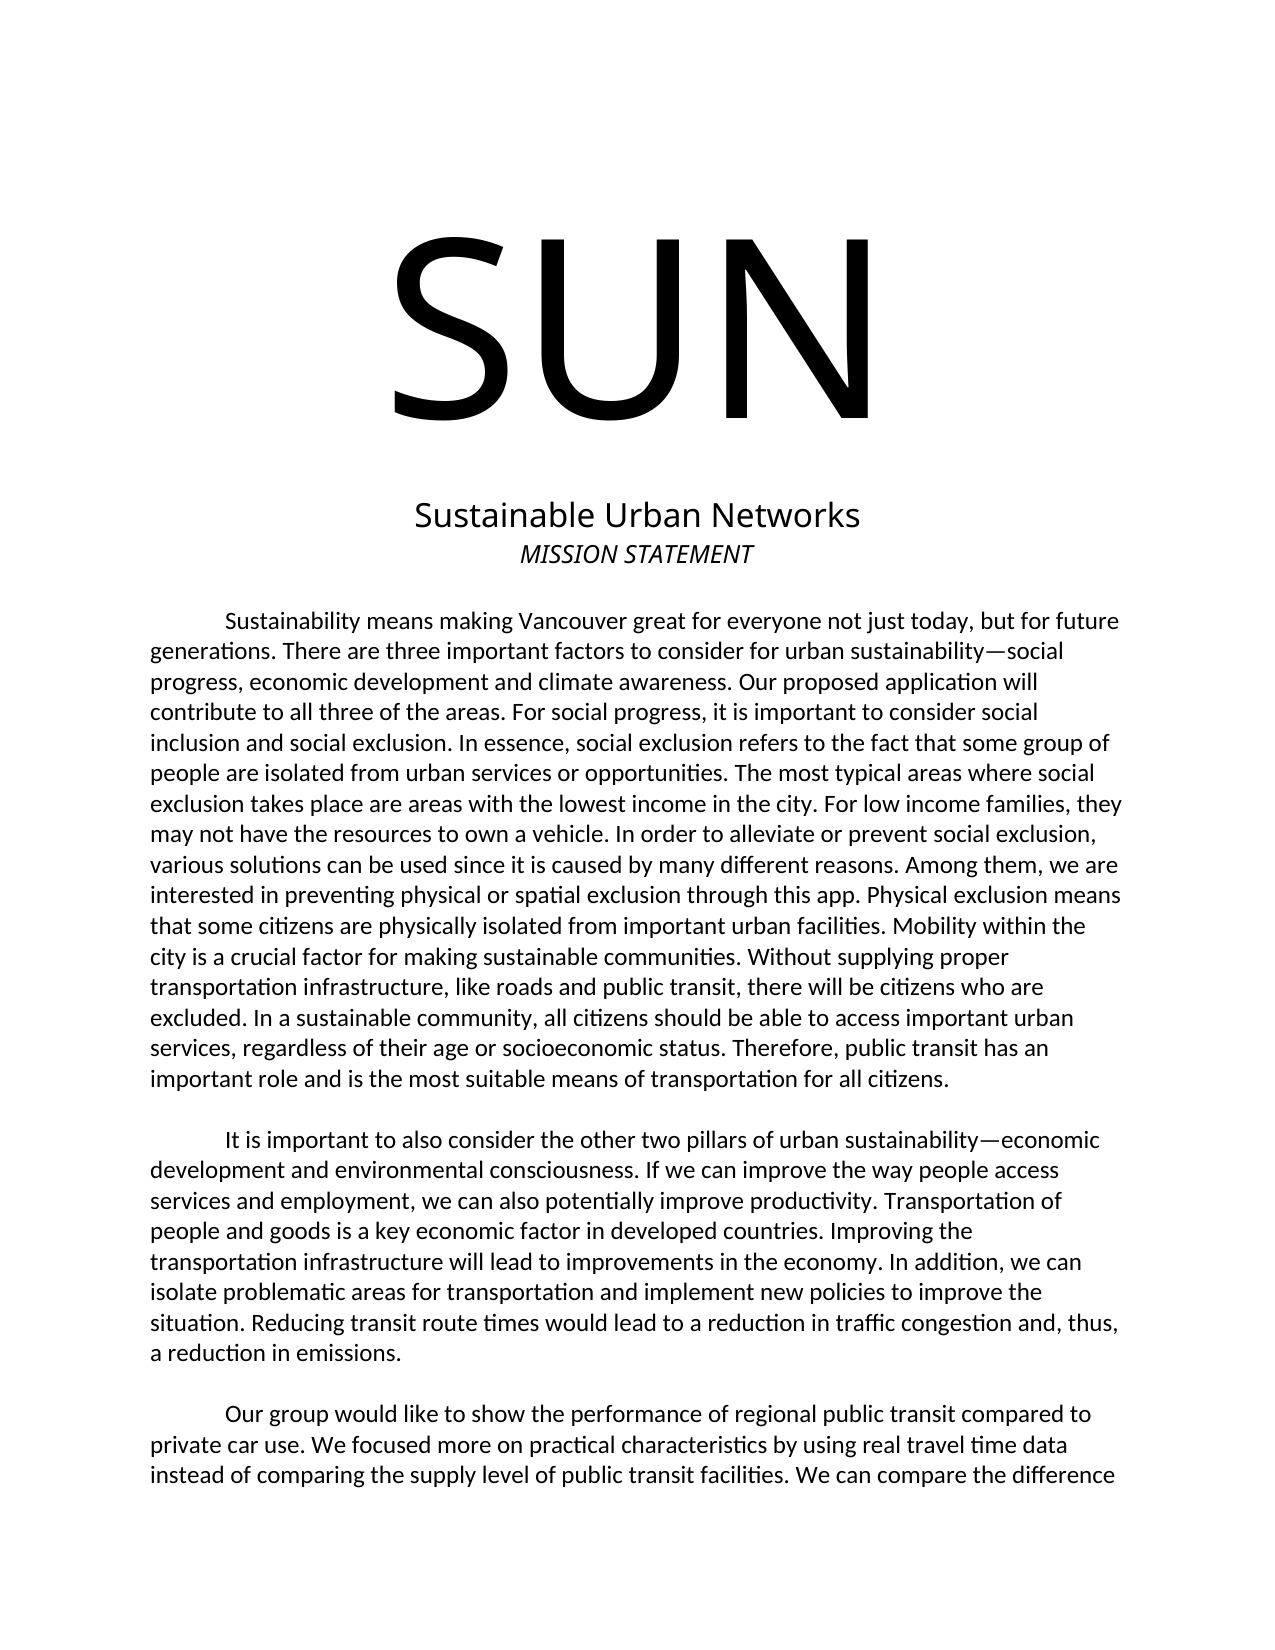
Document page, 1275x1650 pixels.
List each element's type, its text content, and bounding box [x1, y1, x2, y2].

text Sustainable Urban Networks [150, 491, 1125, 537]
text It is important to also consider the other two pillars of urban sustainability—economic development and environmental consciousness. If we can improve the way people access services and employment, we can also potentially improve productivity. Transportation of people and goods is a key economic factor in developed countries. Improving the transportation infrastructure will lead to improvements in the economy. In addition, we can isolate problematic areas for transportation and implement new policies to improve the situation. Reducing transit route times would lead to a reduction in traffic congestion and, thus, a reduction in emissions. [150, 1124, 1125, 1368]
text MISSION STATEMENT [150, 537, 1125, 571]
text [150, 1398, 1125, 1490]
text SUN [150, 151, 1125, 491]
text Sustainability means making Vancouver great for everyone not just today, but for future generations. There are three important factors to consider for urban sustainability—social progress, economic development and climate awareness. Our proposed application will contribute to all three of the areas. For social progress, it is important to consider social inclusion and social exclusion. In essence, social exclusion refers to the fact that some group of people are isolated from urban services or opportunities. The most typical areas where social exclusion takes place are areas with the lowest income in the city. For low income families, they may not have the resources to own a vehicle. In order to alleviate or prevent social exclusion, various solutions can be used since it is caused by many different reasons. Among them, we are interested in preventing physical or spatial exclusion through this app. Physical exclusion means that some citizens are physically isolated from important urban facilities. Mobility within the city is a crucial factor for making sustainable communities. Without supplying proper transportation infrastructure, like roads and public transit, there will be citizens who are excluded. In a sustainable community, all citizens should be able to access important urban services, regardless of their age or socioeconomic status. Therefore, public transit has an important role and is the most suitable means of transportation for all citizens. [150, 605, 1125, 1093]
